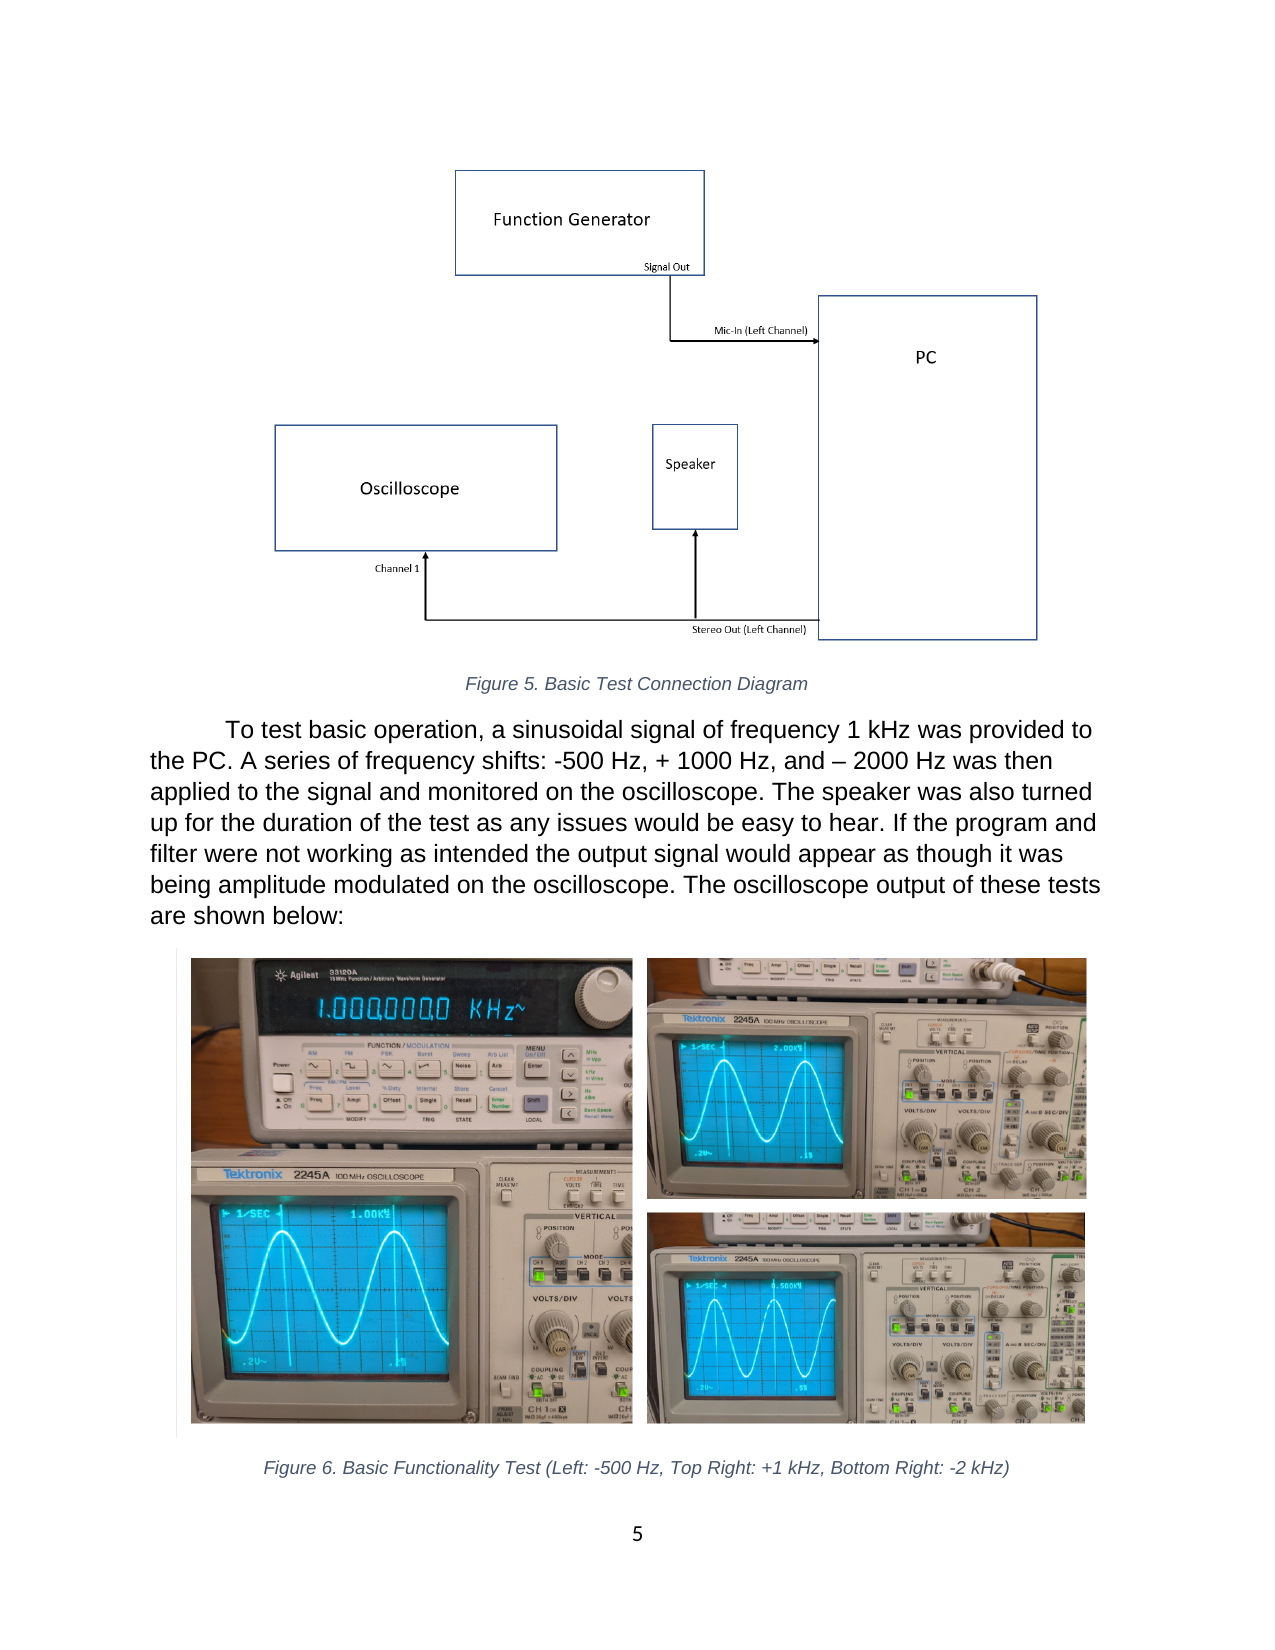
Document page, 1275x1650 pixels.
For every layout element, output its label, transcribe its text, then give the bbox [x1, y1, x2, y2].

picture [214, 150, 1061, 654]
text Figure 6. Basic Functionality Test (Left: -500 Hz, Top Right: +1 kHz, Bottom Right: -2 kHz) [150, 1457, 1125, 1478]
picture [176, 948, 1099, 1438]
text To test basic operation, a sinusoidal signal of frequency 1 kHz was provided to the PC. A series of frequency shifts: -500 Hz, + 1000 Hz, and – 2000 Hz was then applied to the signal and monitored on the oscilloscope. The speaker was also turned up for the duration of the test as any issues would be easy to hear. If the program and filter were not working as intended the output signal would appear as though it was being amplitude modulated on the oscilloscope. The oscilloscope output of these tests are shown below: [150, 715, 1125, 930]
text Figure 5. Basic Test Connection Diagram [150, 673, 1125, 694]
